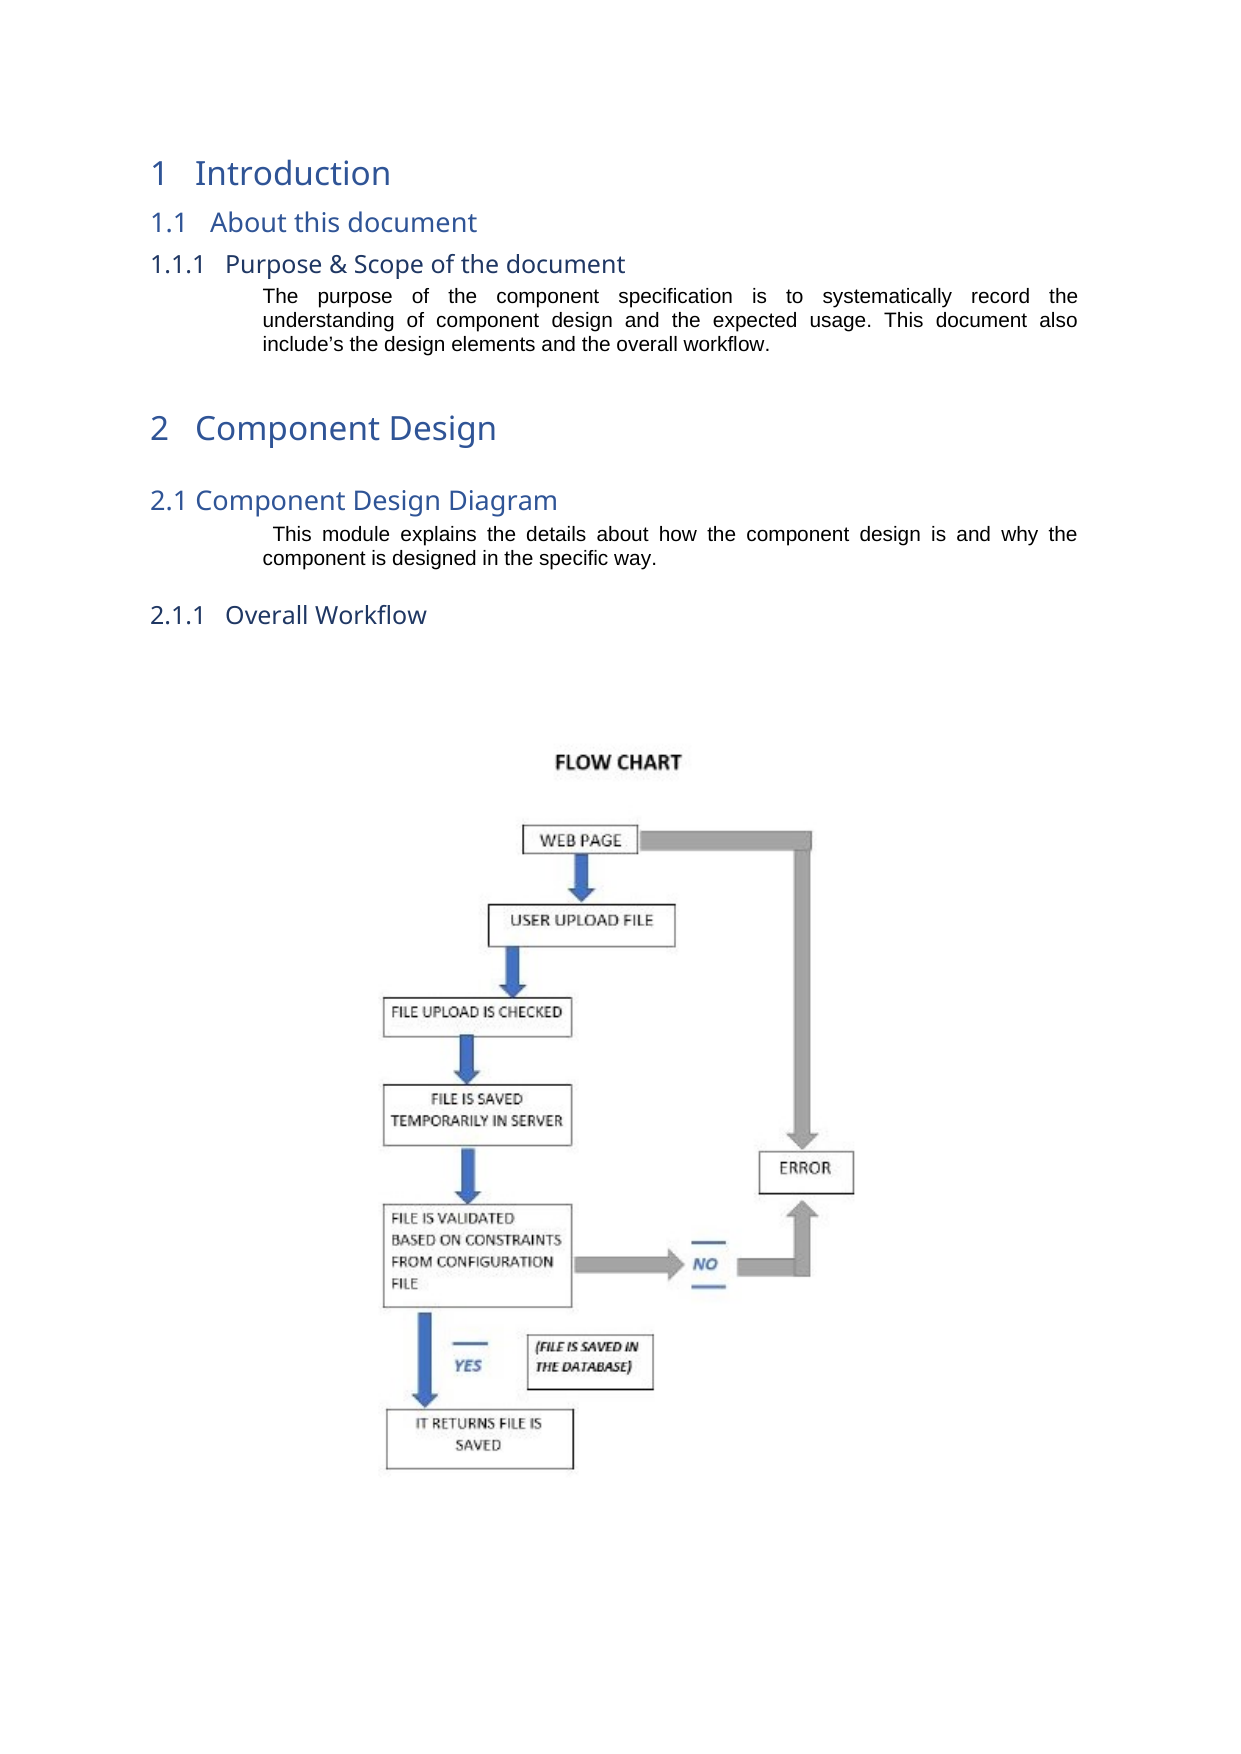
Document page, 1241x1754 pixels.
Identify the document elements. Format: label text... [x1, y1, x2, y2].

text This module explains the details about how the component design is and why the component is designed in the specific way. [262, 522, 1079, 569]
subtitle Component Design [150, 405, 1090, 450]
subtitle Introduction [150, 150, 1090, 195]
subtitle About this document [150, 203, 1090, 240]
subtitle 2.1 Component Design Diagram [150, 482, 1090, 519]
subtitle Purpose & Scope of the document [150, 247, 1090, 281]
text The purpose of the component specification is to systematically record the understanding of component design and the expected usage. This document also include’s the design elements and the overall workflow. [262, 284, 1079, 356]
picture [316, 682, 914, 1535]
subtitle Overall Workflow [150, 598, 1090, 632]
